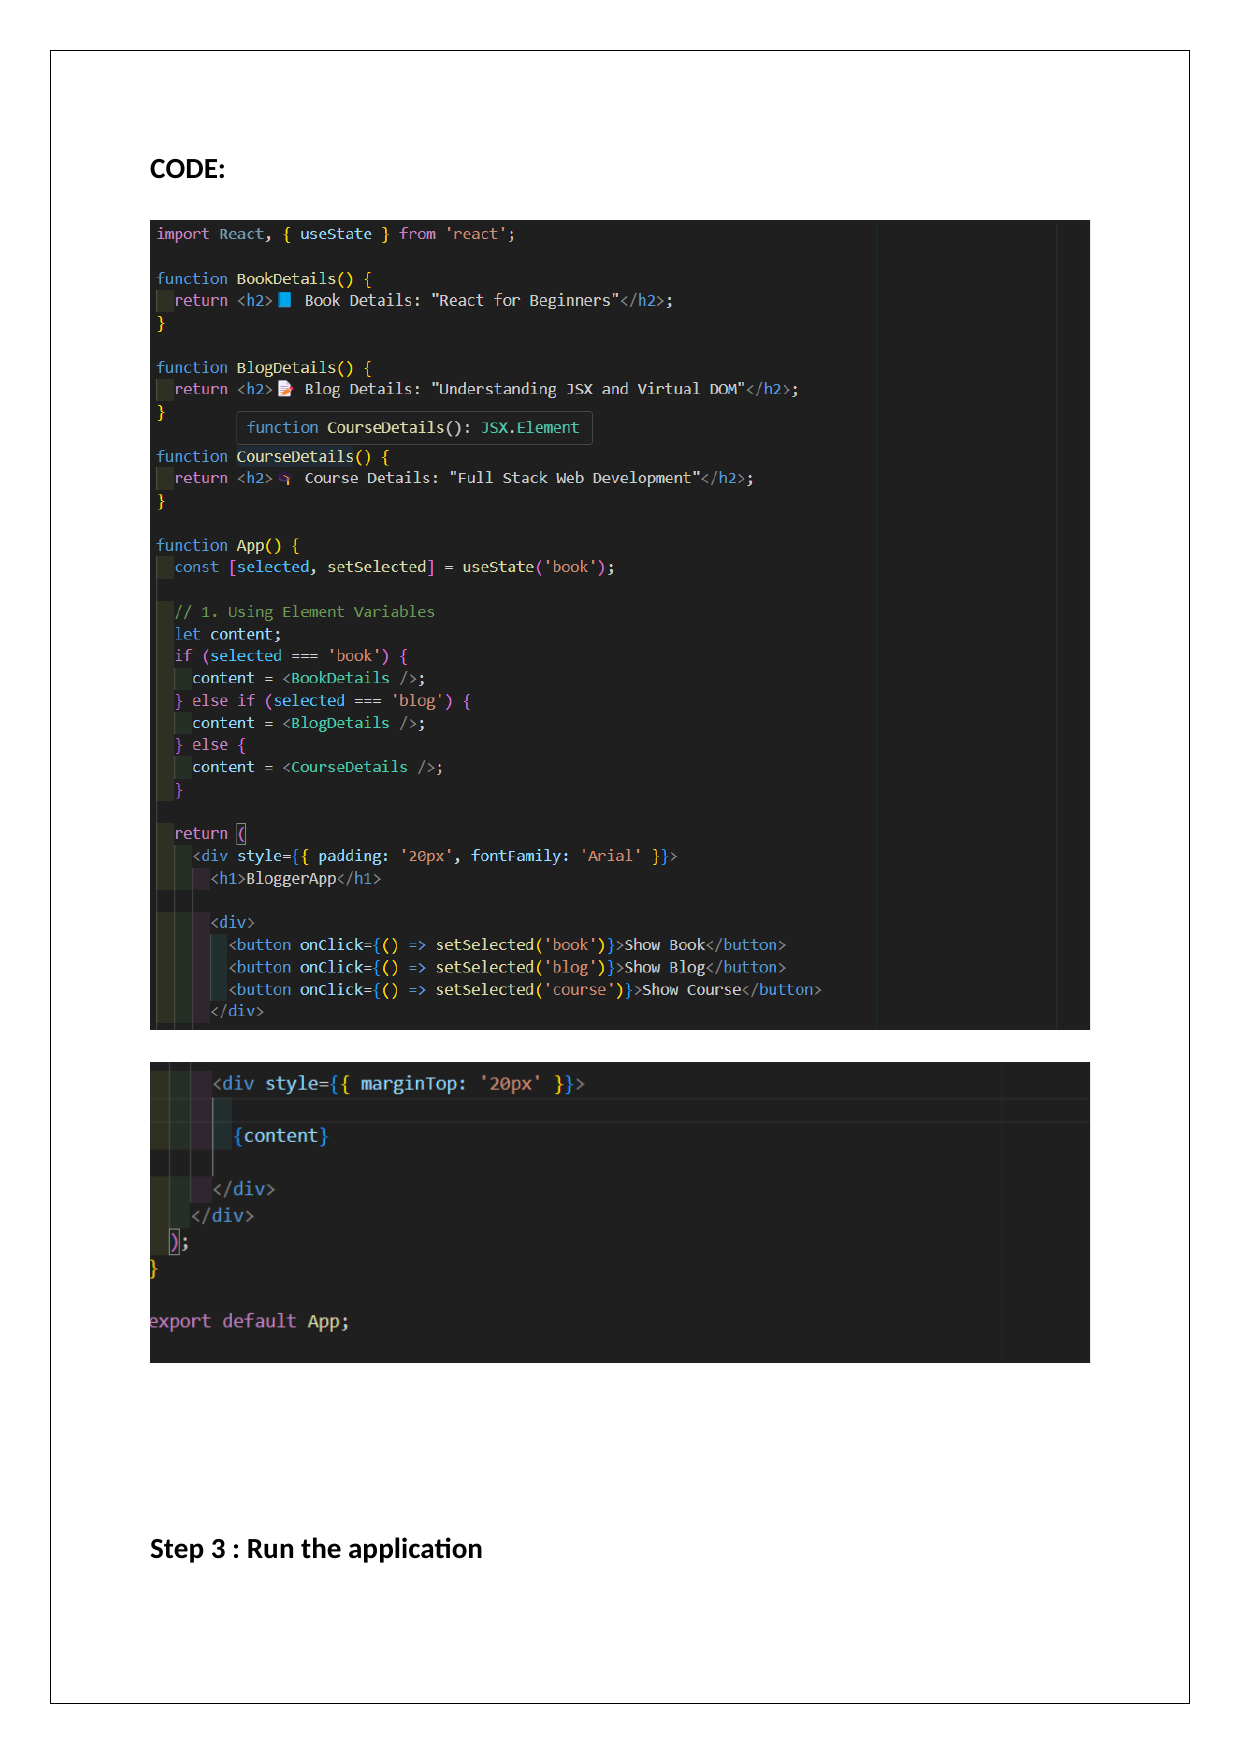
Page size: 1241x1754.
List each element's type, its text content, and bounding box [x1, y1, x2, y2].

picture [150, 220, 1091, 1030]
text CODE: [150, 150, 1090, 186]
picture [150, 1062, 1091, 1363]
text Step 3 : Run the application [150, 1531, 1090, 1566]
